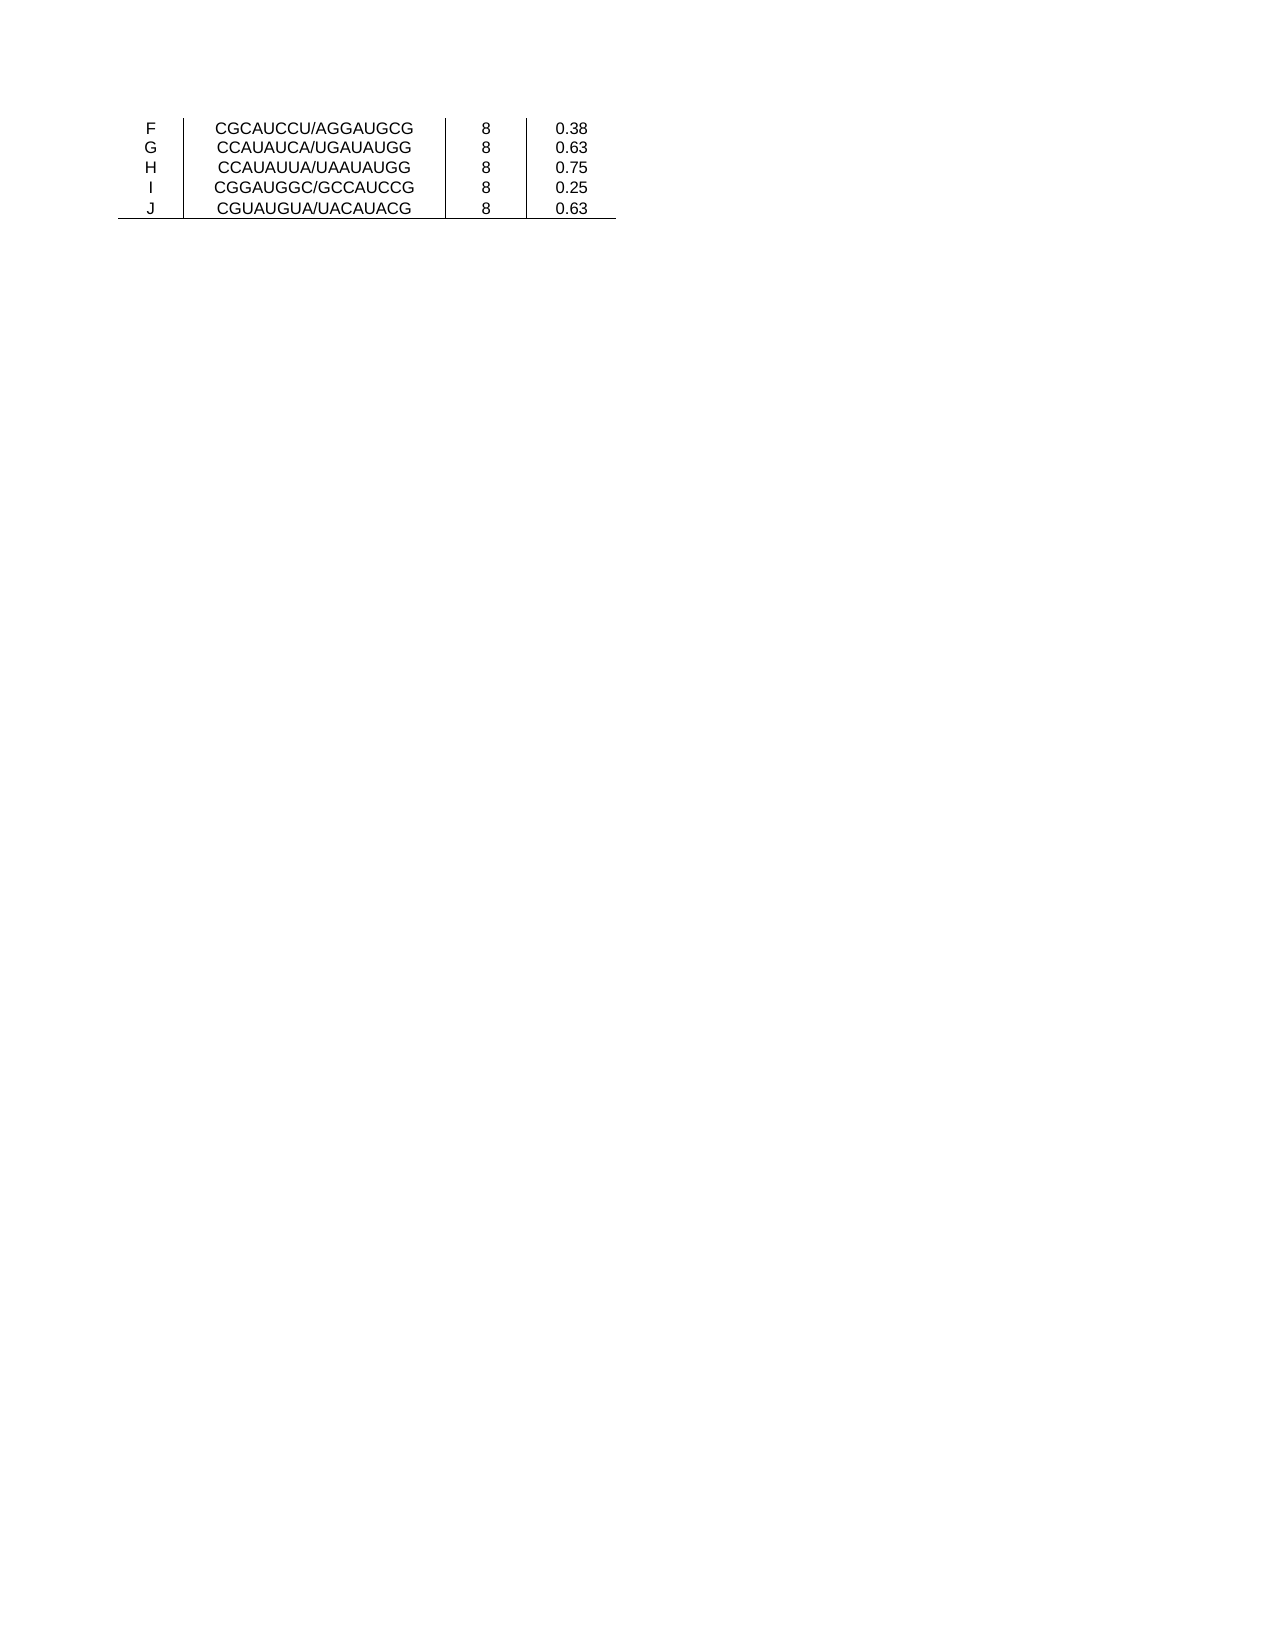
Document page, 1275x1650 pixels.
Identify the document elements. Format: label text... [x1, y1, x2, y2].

table_cell F [118, 118, 183, 138]
table_cell CGCAUCCU/AGGAUGCG [184, 118, 445, 138]
table_cell H [118, 158, 183, 177]
table_cell CCAUAUUA/UAAUAUGG [184, 158, 445, 177]
table_cell 0.38 [527, 118, 616, 138]
table_cell CCAUAUCA/UGAUAUGG [184, 138, 445, 157]
table_cell CGUAUGUA/UACAUACG [184, 199, 445, 218]
table_cell I [118, 177, 183, 199]
table_cell G [118, 138, 183, 157]
table_cell 0.75 [527, 158, 616, 177]
table_cell CGGAUGGC/GCCAUCCG [184, 177, 445, 199]
table_cell 8 [446, 138, 526, 157]
table_cell 8 [446, 199, 526, 218]
table_cell 8 [446, 177, 526, 199]
table_cell 8 [446, 158, 526, 177]
table_cell 0.25 [527, 177, 616, 199]
table_cell 8 [446, 118, 526, 138]
table_cell 0.63 [527, 138, 616, 157]
table_cell 0.63 [527, 199, 616, 218]
table_cell J [118, 199, 183, 218]
